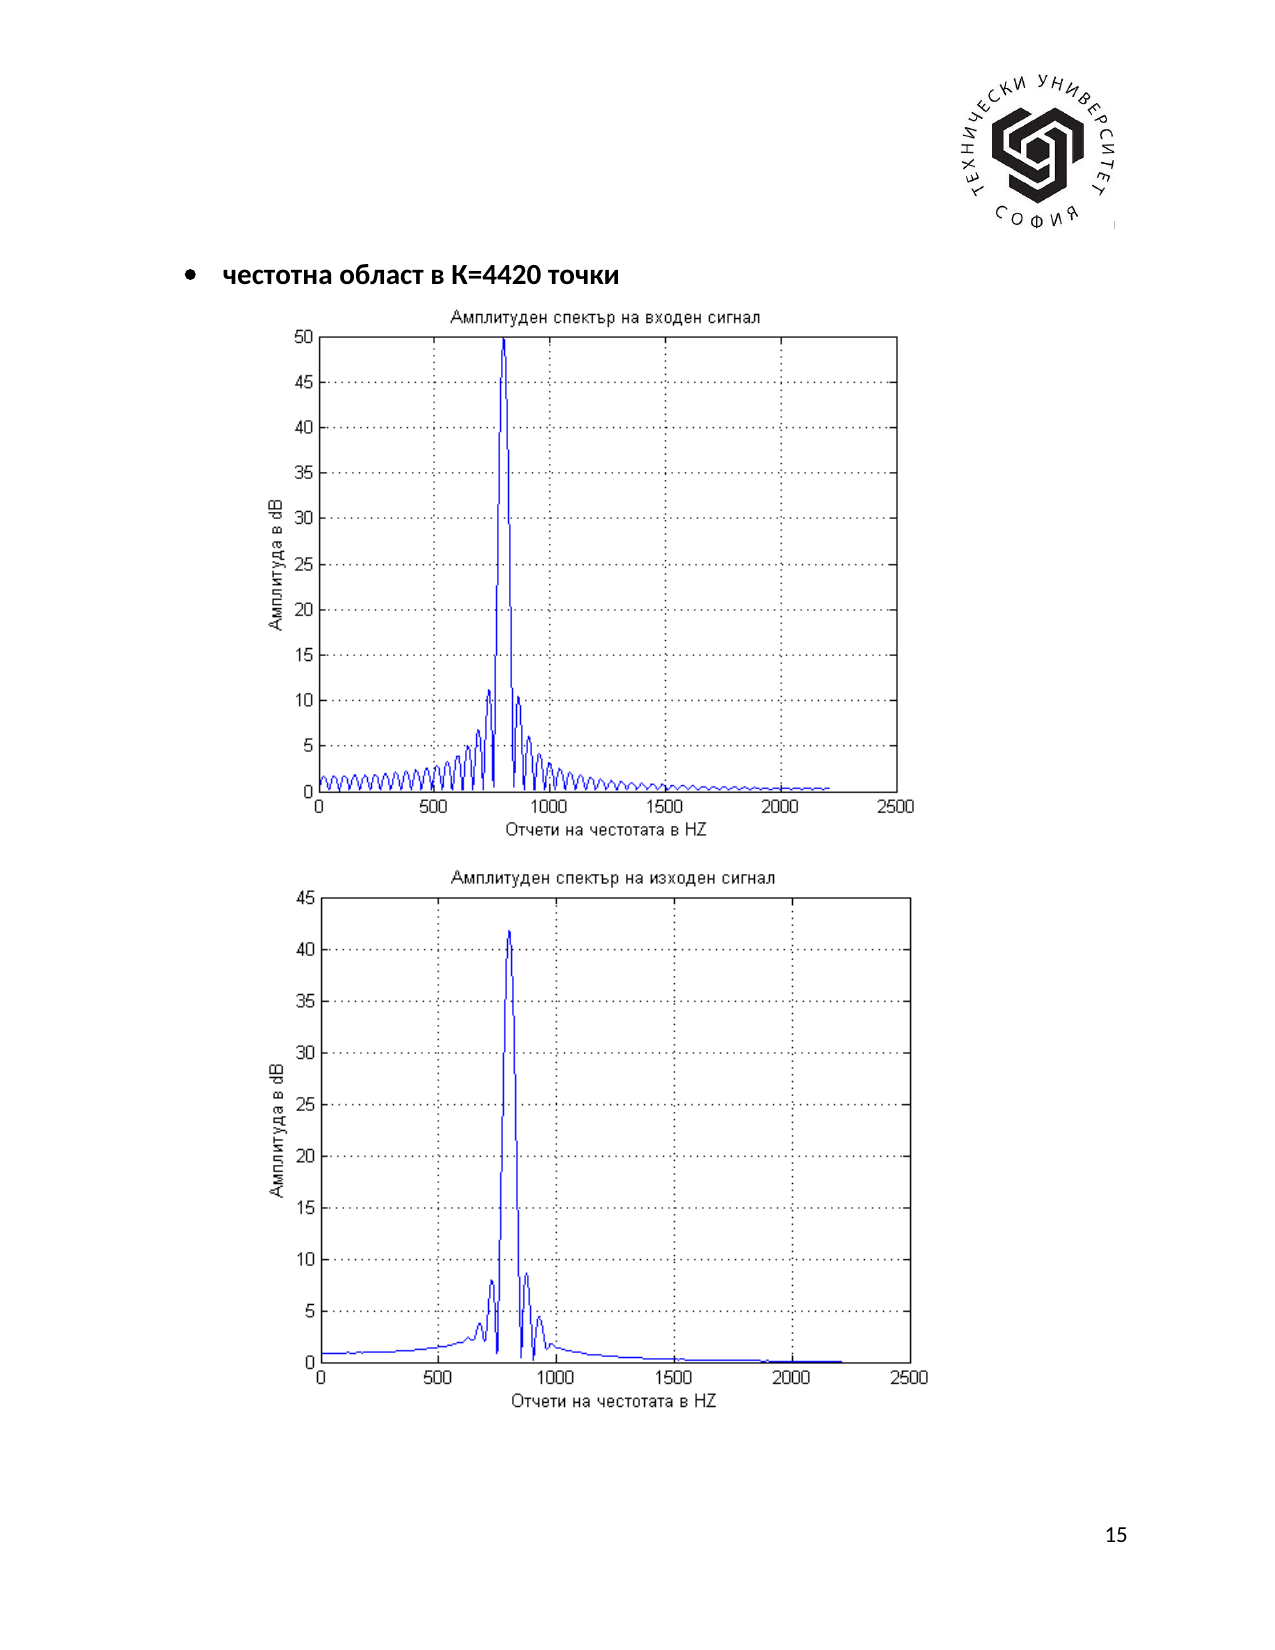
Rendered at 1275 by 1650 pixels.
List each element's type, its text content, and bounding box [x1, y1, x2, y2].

list честотна област в К=4420 точки [185, 256, 1127, 292]
picture [222, 855, 982, 1425]
picture [222, 295, 967, 853]
picture [960, 73, 1115, 229]
